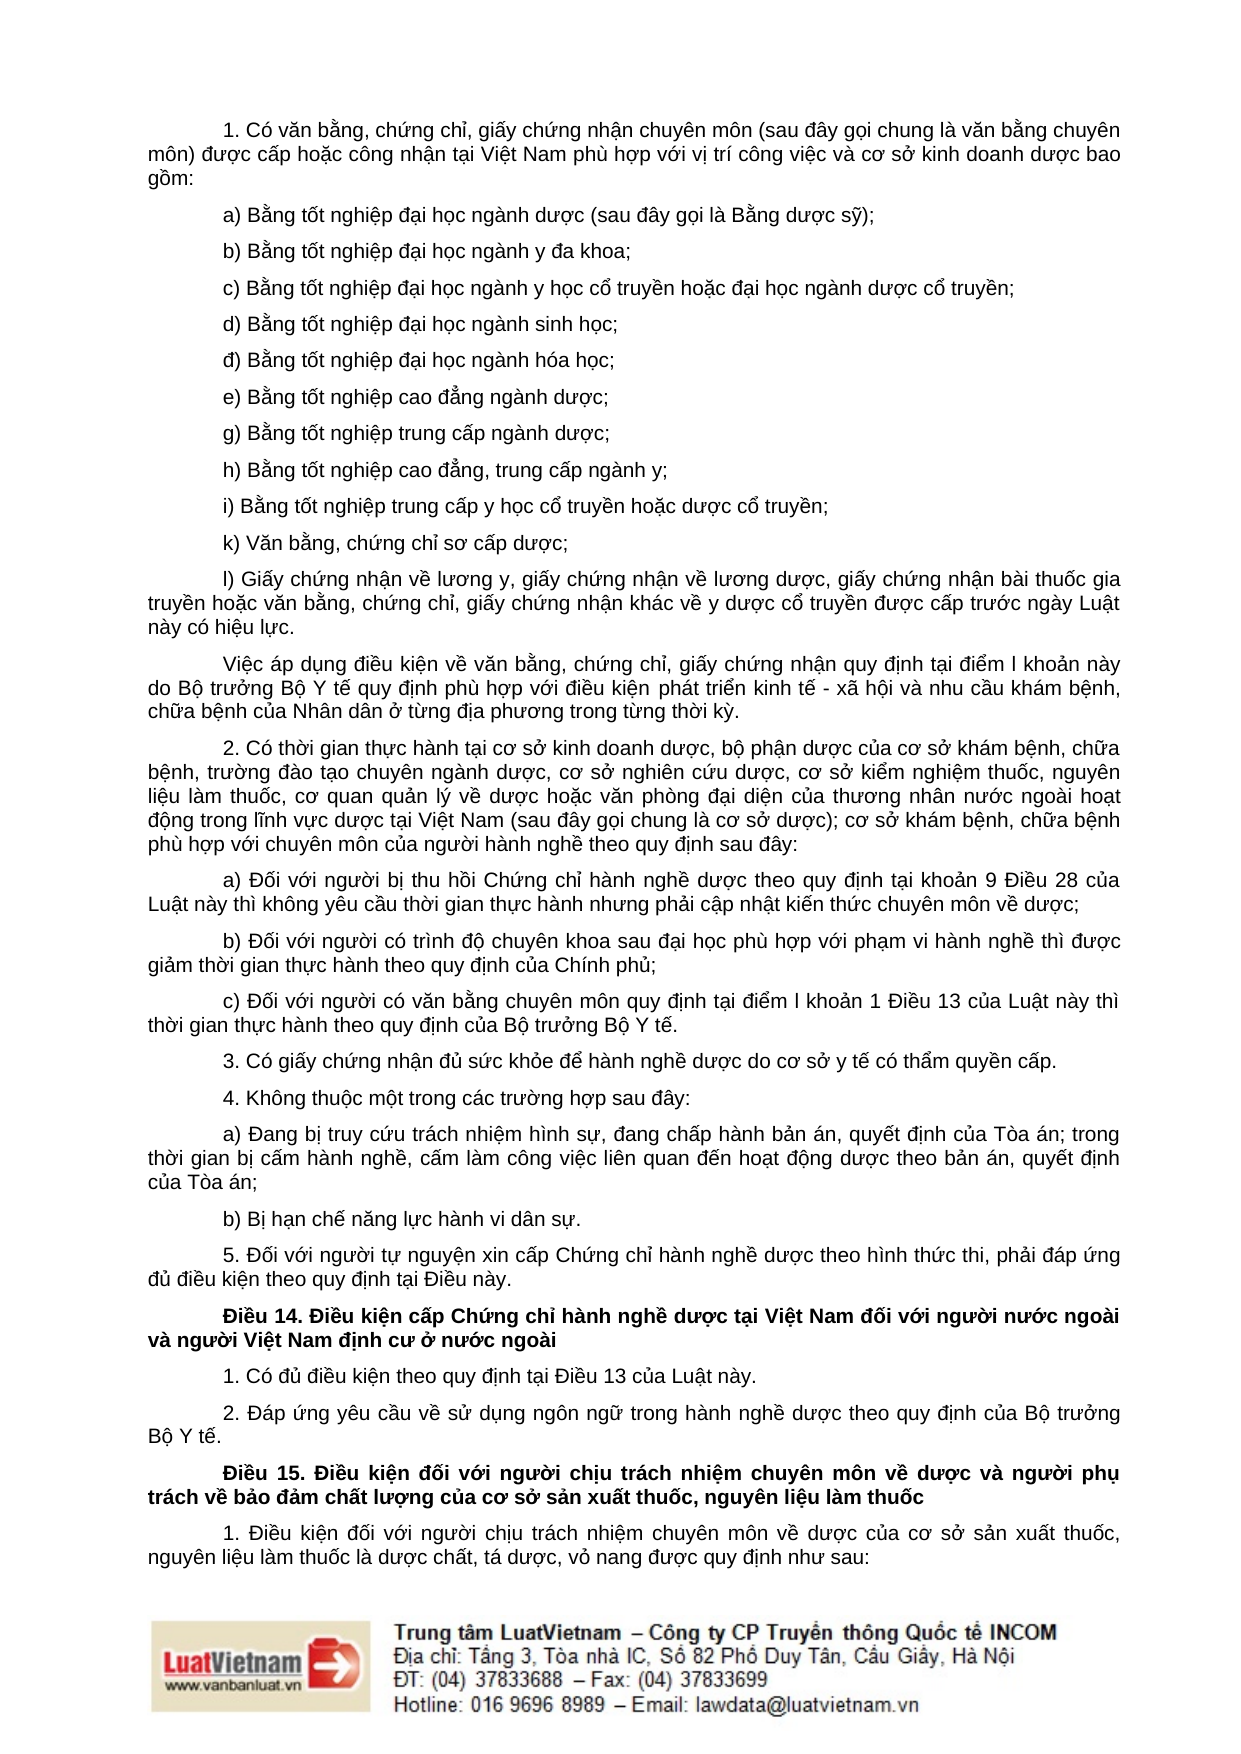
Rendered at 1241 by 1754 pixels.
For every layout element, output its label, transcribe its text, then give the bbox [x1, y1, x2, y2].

text c) Đối với người có văn bằng chuyên môn quy định tại điểm l khoản 1 Điều 13 của Luật này thì thời gian thực hành theo quy định của Bộ trưởng Bộ Y tế. [148, 989, 1122, 1037]
text a) Đang bị truy cứu trách nhiệm hình sự, đang chấp hành bản án, quyết định của Tòa án; trong thời gian bị cấm hành nghề, cấm làm công việc liên quan đến hoạt động dược theo bản án, quyết định của Tòa án; [148, 1122, 1122, 1194]
text 5. Đối với người tự nguyện xin cấp Chứng chỉ hành nghề dược theo hình thức thi, phải đáp ứng đủ điều kiện theo quy định tại Điều này. [148, 1243, 1122, 1291]
text c) Bằng tốt nghiệp đại học ngành y học cổ truyền hoặc đại học ngành dược cổ truyền; [148, 275, 1122, 299]
text Việc áp dụng điều kiện về văn bằng, chứng chỉ, giấy chứng nhận quy định tại điểm l khoản này do Bộ trưởng Bộ Y tế quy định phù hợp với điều kiện phát triển kinh tế - xã hội và nhu cầu khám bệnh, chữa bệnh của Nhân dân ở từng địa phương trong từng thời kỳ. [148, 651, 1122, 723]
text l) Giấy chứng nhận về lương y, giấy chứng nhận về lương dược, giấy chứng nhận bài thuốc gia truyền hoặc văn bằng, chứng chỉ, giấy chứng nhận khác về y dược cổ truyền được cấp trước ngày Luật này có hiệu lực. [148, 567, 1122, 639]
text đ) Bằng tốt nghiệp đại học ngành hóa học; [148, 348, 1122, 372]
text 1. Có đủ điều kiện theo quy định tại Điều 13 của Luật này. [148, 1364, 1122, 1388]
text d) Bằng tốt nghiệp đại học ngành sinh học; [148, 312, 1122, 336]
text a) Đối với người bị thu hồi Chứng chỉ hành nghề dược theo quy định tại khoản 9 Điều 28 của Luật này thì không yêu cầu thời gian thực hành nhưng phải cập nhật kiến thức chuyên môn về dược; [148, 868, 1122, 916]
text 2. Đáp ứng yêu cầu về sử dụng ngôn ngữ trong hành nghề dược theo quy định của Bộ trưởng Bộ Y tế. [148, 1400, 1122, 1448]
text h) Bằng tốt nghiệp cao đẳng, trung cấp ngành y; [148, 458, 1122, 482]
text e) Bằng tốt nghiệp cao đẳng ngành dược; [148, 385, 1122, 409]
text a) Bằng tốt nghiệp đại học ngành dược (sau đây gọi là Bằng dược sỹ); [148, 202, 1122, 226]
text b) Đối với người có trình độ chuyên khoa sau đại học phù hợp với phạm vi hành nghề thì được giảm thời gian thực hành theo quy định của Chính phủ; [148, 928, 1122, 976]
text 1. Có văn bằng, chứng chỉ, giấy chứng nhận chuyên môn (sau đây gọi chung là văn bằng chuyên môn) được cấp hoặc công nhận tại Việt Nam phù hợp với vị trí công việc và cơ sở kinh doanh dược bao gồm: [148, 118, 1122, 190]
text 1. Điều kiện đối với người chịu trách nhiệm chuyên môn về dược của cơ sở sản xuất thuốc, nguyên liệu làm thuốc là dược chất, tá dược, vỏ nang được quy định như sau: [148, 1521, 1122, 1569]
text 2. Có thời gian thực hành tại cơ sở kinh doanh dược, bộ phận dược của cơ sở khám bệnh, chữa bệnh, trường đào tạo chuyên ngành dược, cơ sở nghiên cứu dược, cơ sở kiểm nghiệm thuốc, nguyên liệu làm thuốc, cơ quan quản lý về dược hoặc văn phòng đại diện của thương nhân nước ngoài hoạt động trong lĩnh vực dược tại Việt Nam (sau đây gọi chung là cơ sở dược); cơ sở khám bệnh, chữa bệnh phù hợp với chuyên môn của người hành nghề theo quy định sau đây: [148, 736, 1122, 856]
text g) Bằng tốt nghiệp trung cấp ngành dược; [148, 421, 1122, 445]
text b) Bị hạn chế năng lực hành vi dân sự. [148, 1207, 1122, 1231]
text i) Bằng tốt nghiệp trung cấp y học cổ truyền hoặc dược cổ truyền; [148, 494, 1122, 518]
text Điều 14. Điều kiện cấp Chứng chỉ hành nghề dược tại Việt Nam đối với người nước ngoài và người Việt Nam định cư ở nước ngoài [148, 1303, 1122, 1351]
text k) Văn bằng, chứng chỉ sơ cấp dược; [148, 531, 1122, 554]
text 3. Có giấy chứng nhận đủ sức khỏe để hành nghề dược do cơ sở y tế có thẩm quyền cấp. [148, 1049, 1122, 1073]
picture [147, 1615, 1087, 1731]
text b) Bằng tốt nghiệp đại học ngành y đa khoa; [148, 239, 1122, 263]
text 4. Không thuộc một trong các trường hợp sau đây: [148, 1086, 1122, 1110]
text Điều 15. Điều kiện đối với người chịu trách nhiệm chuyên môn về dược và người phụ trách về bảo đảm chất lượng của cơ sở sản xuất thuốc, nguyên liệu làm thuốc [148, 1461, 1122, 1509]
